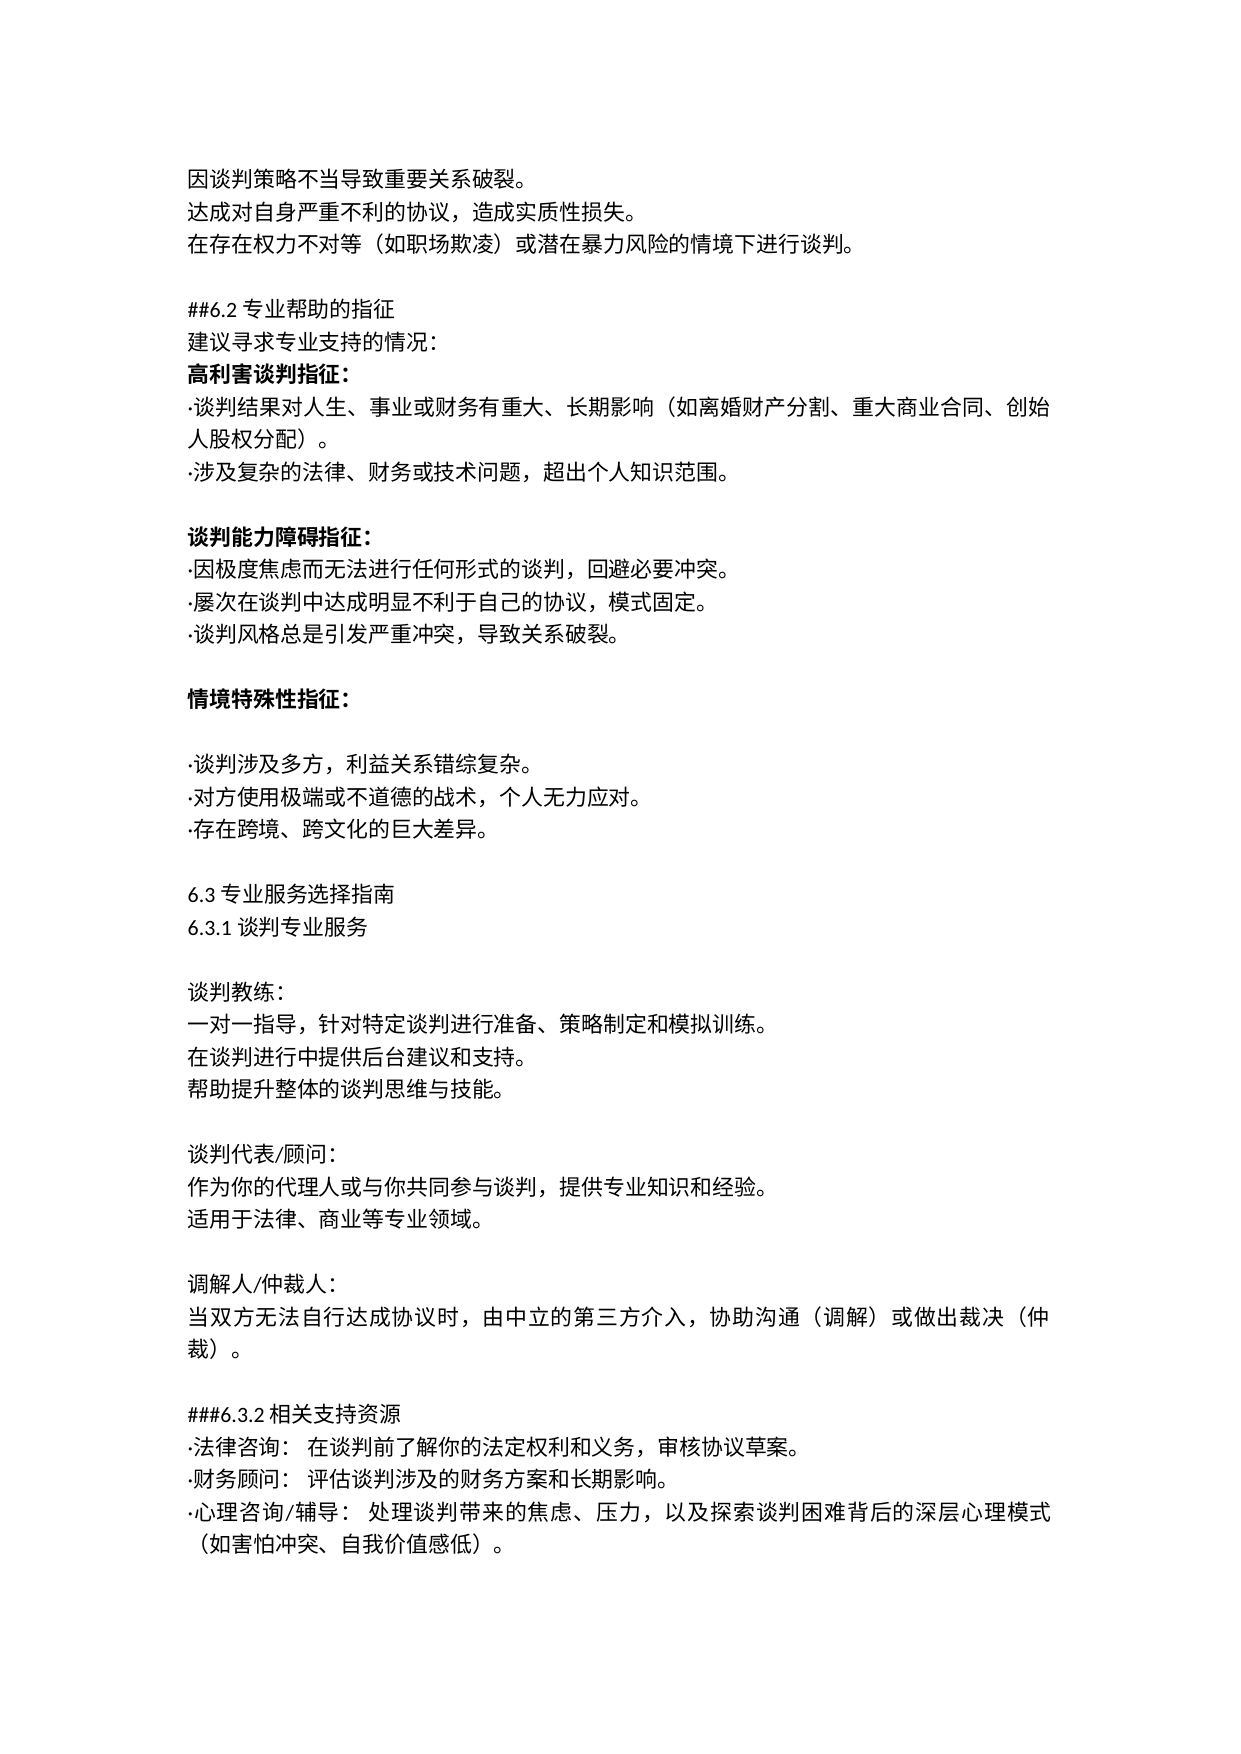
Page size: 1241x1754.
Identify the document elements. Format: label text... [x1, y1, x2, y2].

text ·谈判涉及多方，利益关系错综复杂。 [187, 747, 1053, 779]
text 谈判代表/顾问： [187, 1137, 1053, 1169]
text 谈判能力障碍指征： [187, 519, 1053, 552]
text 一对一指导，针对特定谈判进行准备、策略制定和模拟训练。 [187, 1007, 1053, 1039]
text 6.3 专业服务选择指南 6.3.1 谈判专业服务 [187, 877, 1053, 942]
text ·存在跨境、跨文化的巨大差异。 [187, 812, 1053, 844]
text ###6.3.2 相关支持资源 [187, 1397, 1053, 1429]
text ·法律咨询： 在谈判前了解你的法定权利和义务，审核协议草案。 [187, 1429, 1053, 1462]
text 达成对自身严重不利的协议，造成实质性损失。 [187, 194, 1053, 227]
text ·谈判风格总是引发严重冲突，导致关系破裂。 [187, 617, 1053, 649]
text 高利害谈判指征： [187, 357, 1053, 389]
text 调解人/仲裁人： [187, 1267, 1053, 1299]
text 在存在权力不对等（如职场欺凌）或潜在暴力风险的情境下进行谈判。 [187, 227, 1053, 259]
text ·因极度焦虑而无法进行任何形式的谈判，回避必要冲突。 [187, 552, 1053, 584]
text 当双方无法自行达成协议时，由中立的第三方介入，协助沟通（调解）或做出裁决（仲裁）。 [187, 1299, 1053, 1364]
text ##6.2 专业帮助的指征 建议寻求专业支持的情况： [187, 292, 1053, 357]
text 因谈判策略不当导致重要关系破裂。 [187, 162, 1053, 194]
text 作为你的代理人或与你共同参与谈判，提供专业知识和经验。 [187, 1169, 1053, 1202]
text ·屡次在谈判中达成明显不利于自己的协议，模式固定。 [187, 584, 1053, 617]
text 在谈判进行中提供后台建议和支持。 [187, 1039, 1053, 1072]
text 谈判教练： [187, 974, 1053, 1007]
text ·财务顾问： 评估谈判涉及的财务方案和长期影响。 [187, 1462, 1053, 1494]
text ·谈判结果对人生、事业或财务有重大、长期影响（如离婚财产分割、重大商业合同、创始人股权分配）。 [187, 389, 1053, 454]
text ·心理咨询/辅导： 处理谈判带来的焦虑、压力，以及探索谈判困难背后的深层心理模式（如害怕冲突、自我价值感低）。 [187, 1494, 1053, 1559]
text ·对方使用极端或不道德的战术，个人无力应对。 [187, 779, 1053, 812]
text ·涉及复杂的法律、财务或技术问题，超出个人知识范围。 [187, 454, 1053, 487]
text 适用于法律、商业等专业领域。 [187, 1202, 1053, 1234]
text 情境特殊性指征： [187, 682, 1053, 714]
text 帮助提升整体的谈判思维与技能。 [187, 1072, 1053, 1104]
